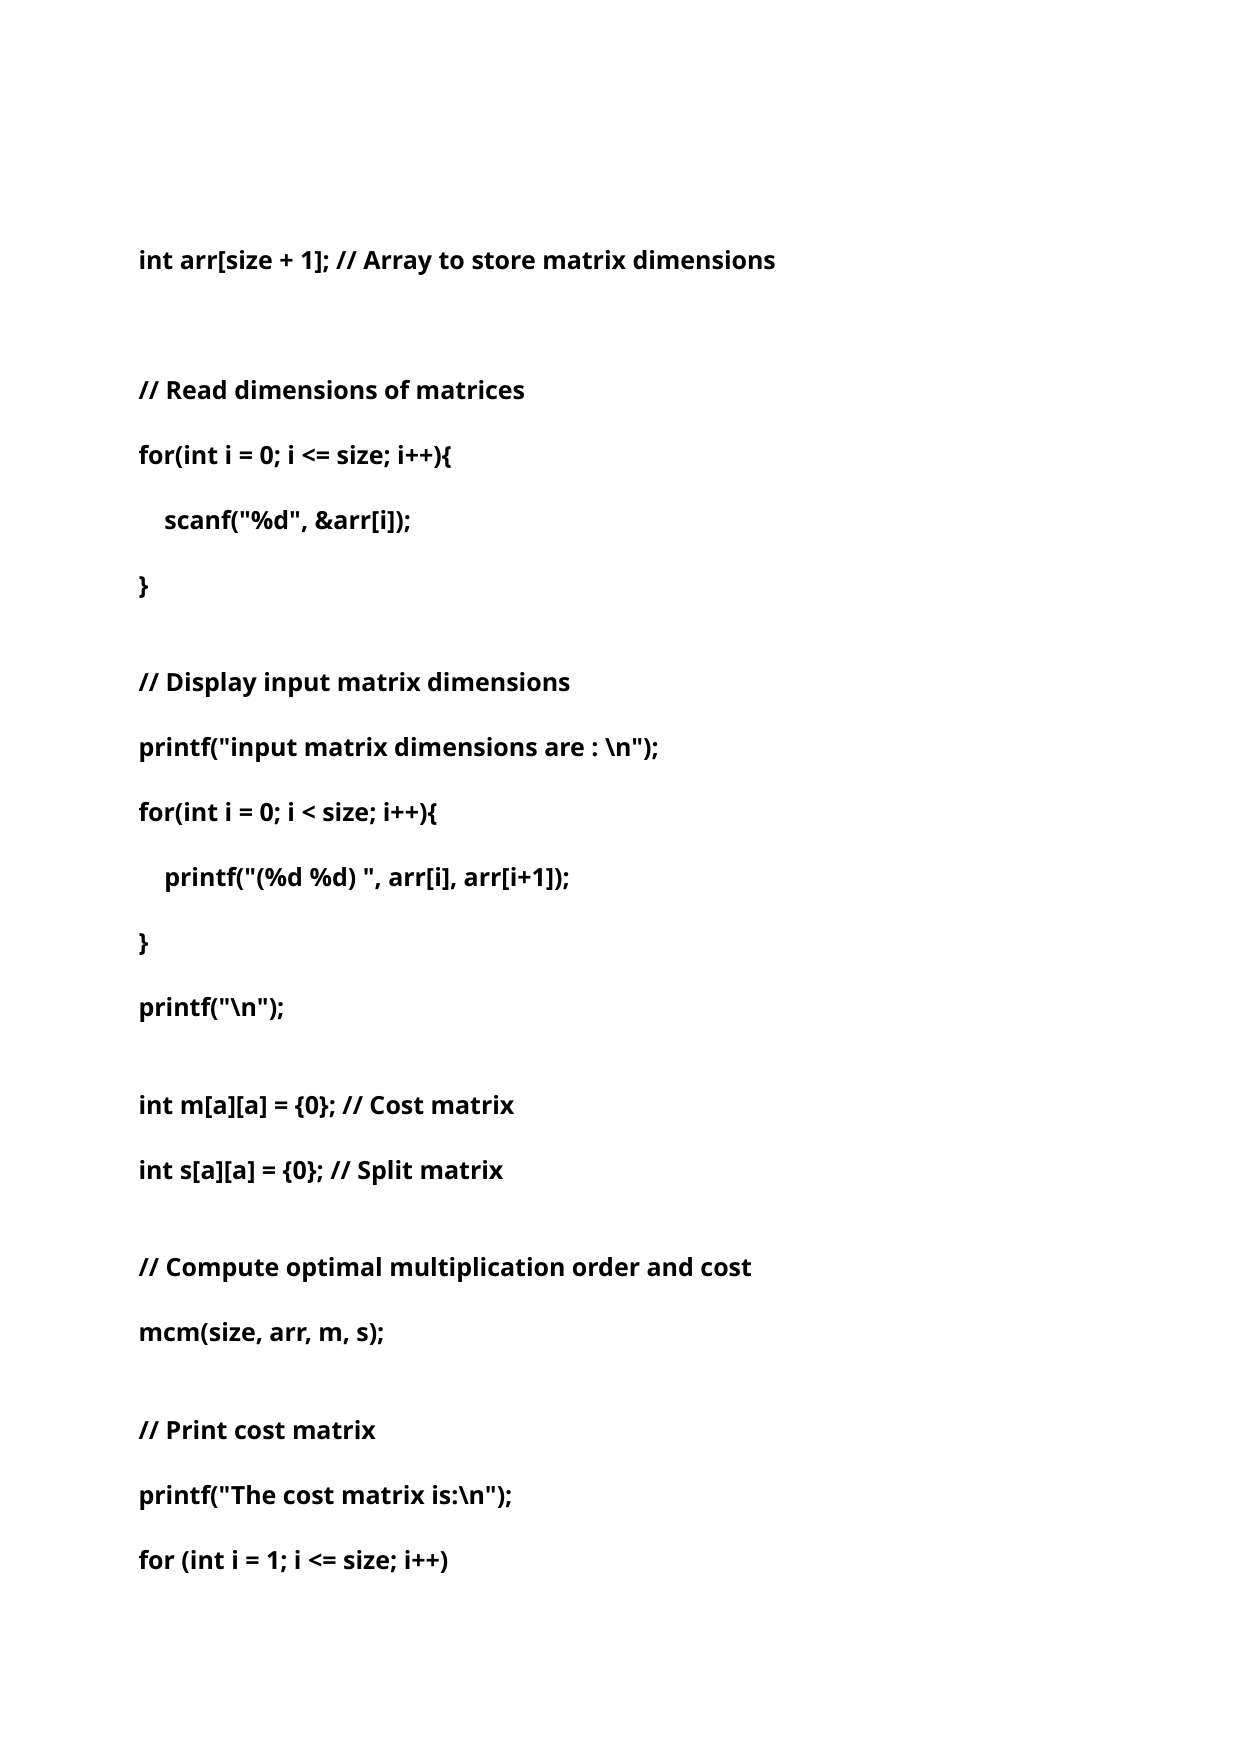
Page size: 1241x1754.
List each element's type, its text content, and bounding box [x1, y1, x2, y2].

text printf("input matrix dimensions are : \n"); [112, 714, 1128, 779]
text } [112, 909, 1128, 974]
text // Print cost matrix [112, 1397, 1128, 1462]
text printf("\n"); [112, 974, 1128, 1039]
text mcm(size, arr, m, s); [112, 1299, 1128, 1364]
text for (int i = 1; i <= size; i++) [112, 1527, 1128, 1592]
text scanf("%d", &arr[i]); [112, 487, 1128, 552]
text for(int i = 0; i < size; i++){ [112, 779, 1128, 844]
text // Display input matrix dimensions [112, 649, 1128, 714]
text } [112, 552, 1128, 617]
text for(int i = 0; i <= size; i++){ [112, 422, 1128, 487]
text int m[a][a] = {0}; // Cost matrix [112, 1072, 1128, 1137]
text printf("The cost matrix is:\n"); [112, 1462, 1128, 1527]
text int s[a][a] = {0}; // Split matrix [112, 1137, 1128, 1202]
text int arr[size + 1]; // Array to store matrix dimensions [112, 227, 1128, 292]
text // Compute optimal multiplication order and cost [112, 1234, 1128, 1299]
text printf("(%d %d) ", arr[i], arr[i+1]); [112, 844, 1128, 909]
text // Read dimensions of matrices [112, 357, 1128, 422]
